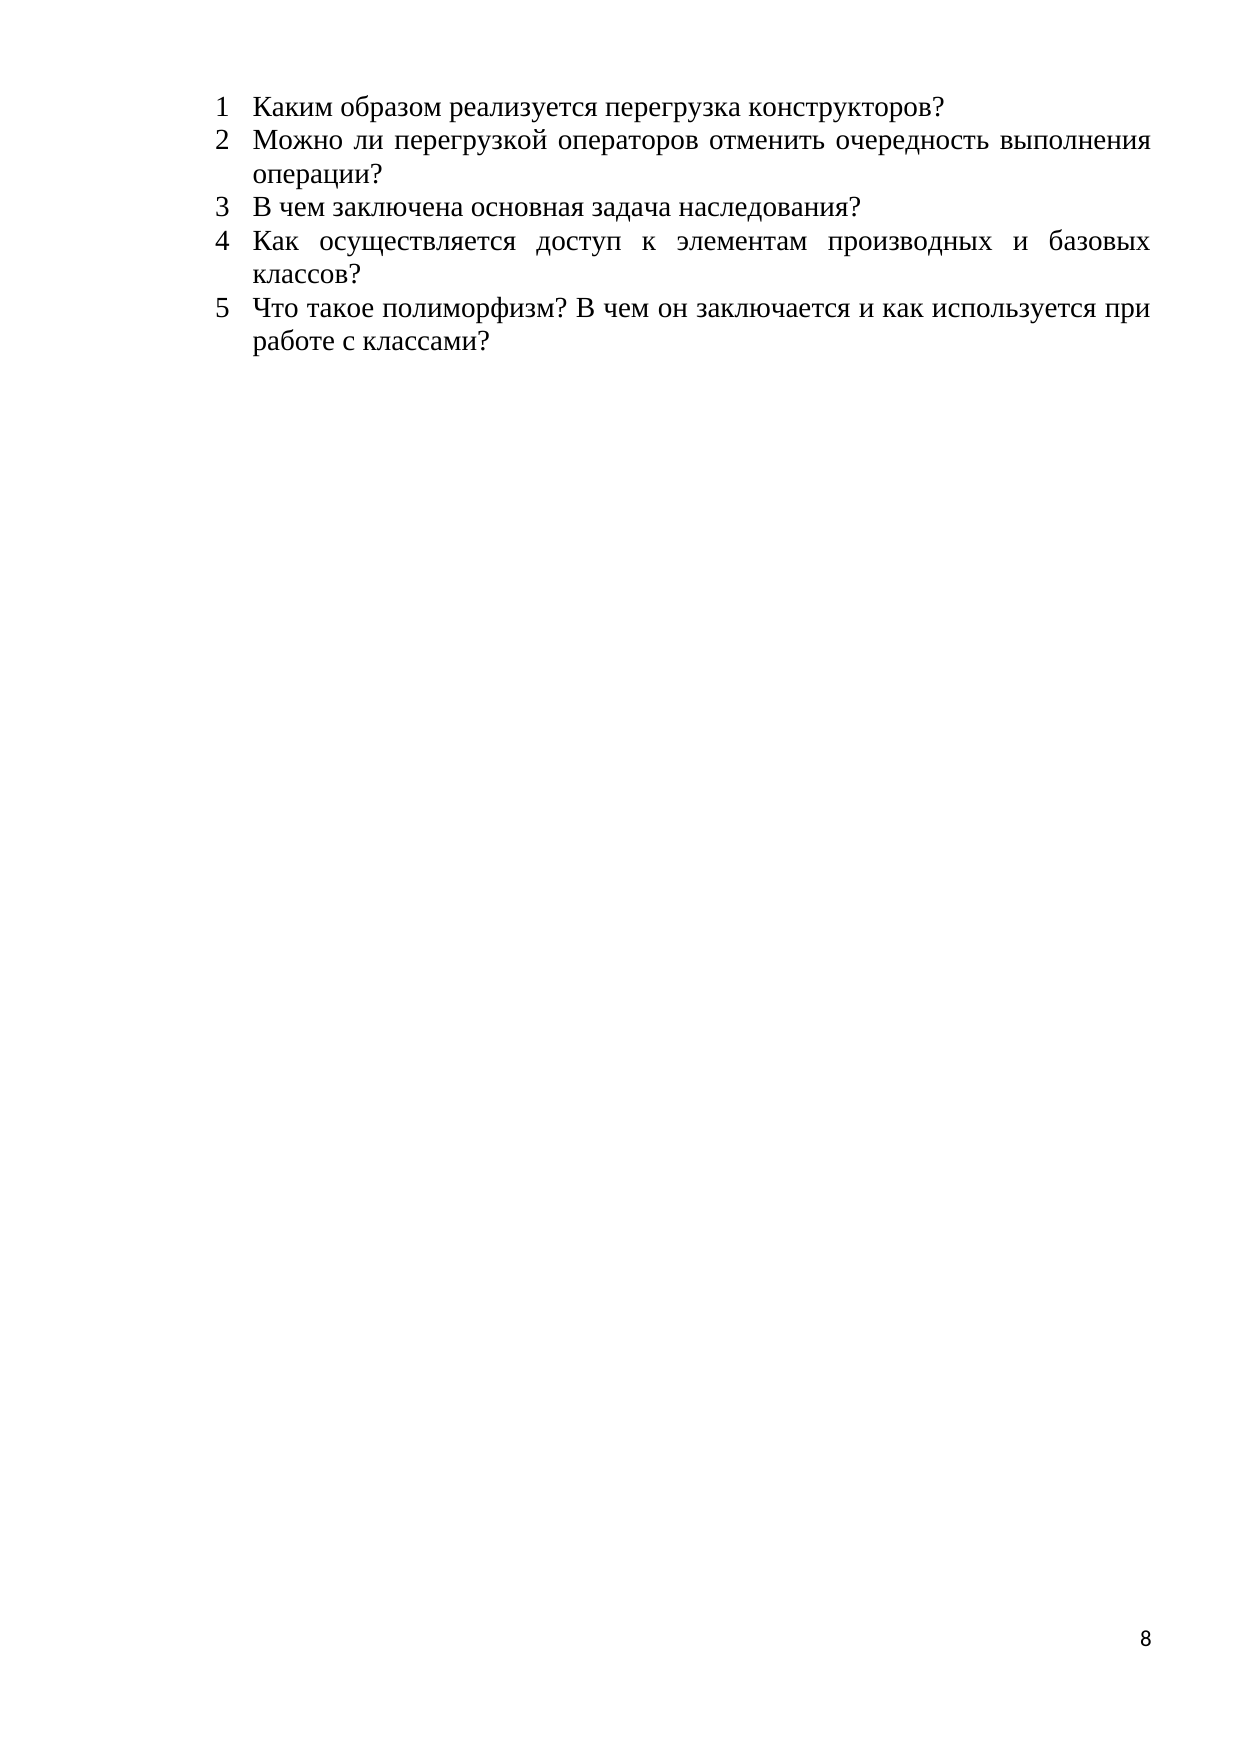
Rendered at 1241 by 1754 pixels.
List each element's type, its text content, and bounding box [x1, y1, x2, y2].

list Что такое полиморфизм? В чем он заключается и как используется при работе с классами? [215, 290, 1152, 357]
list Каким образом реализуется перегрузка конструкторов? [215, 89, 1152, 122]
list В чем заключена основная задача наследования? [215, 189, 1152, 223]
list Как осуществляется доступ к элементам производных и базовых классов? [215, 223, 1152, 290]
list Можно ли перегрузкой операторов отменить очередность выполнения операции? [215, 122, 1152, 189]
